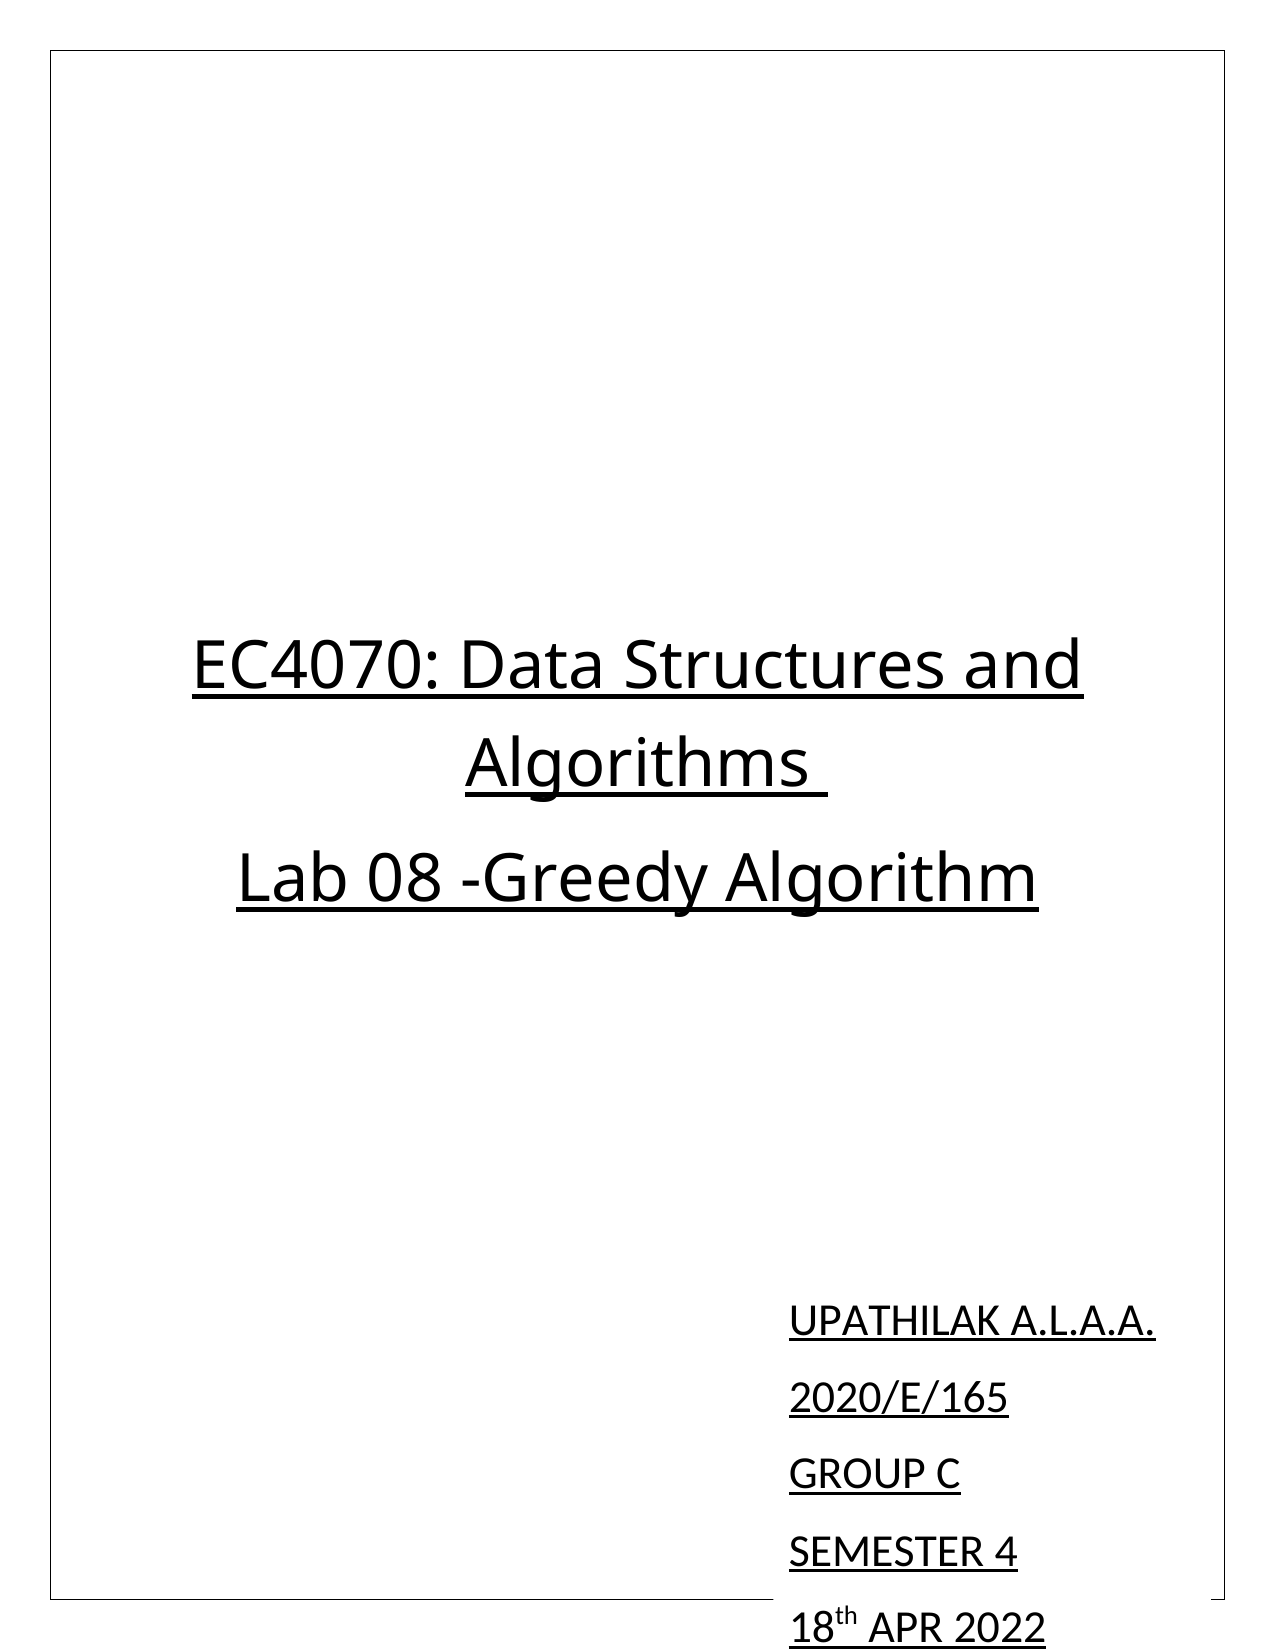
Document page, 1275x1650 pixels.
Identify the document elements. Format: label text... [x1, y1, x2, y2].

text EC4070: Data Structures and Algorithms [150, 618, 1125, 806]
text Lab 08 -Greedy Algorithm [150, 830, 1125, 921]
